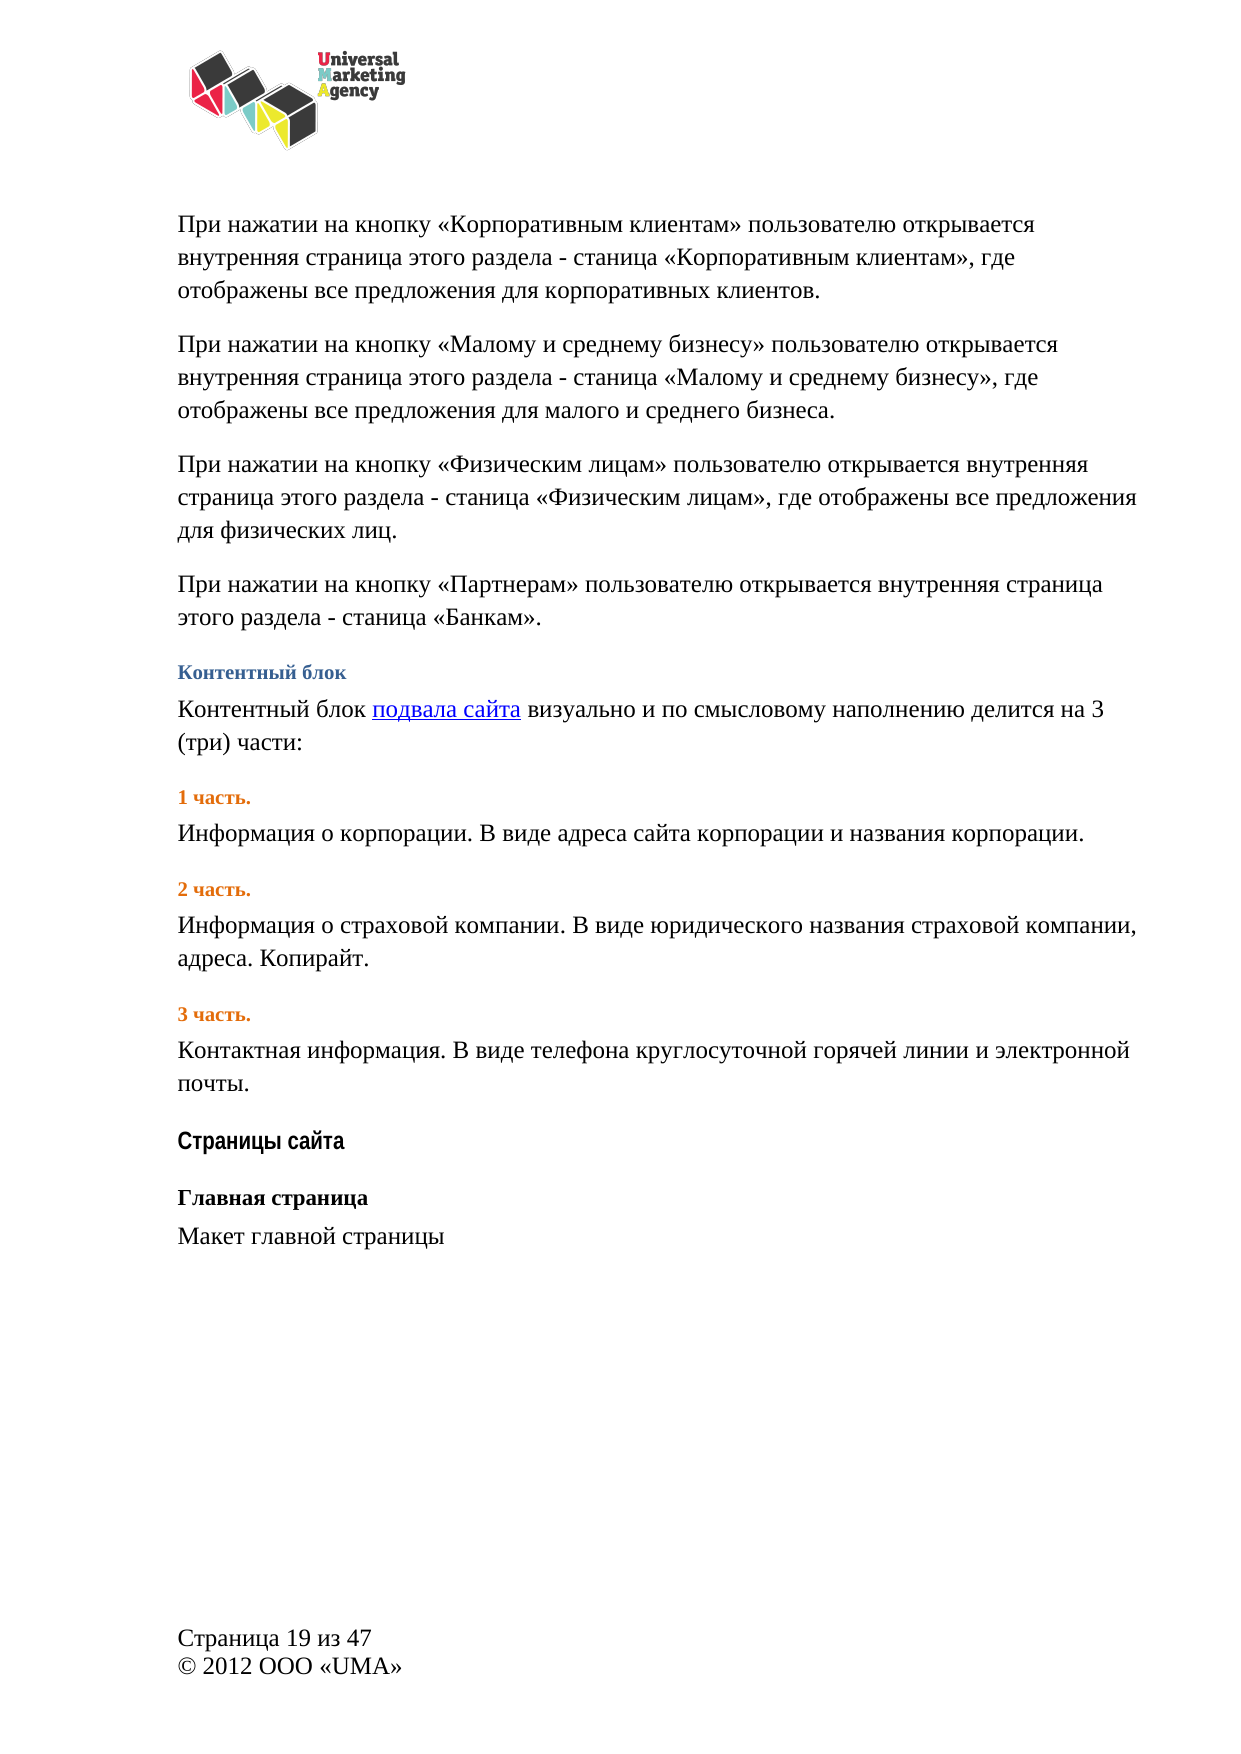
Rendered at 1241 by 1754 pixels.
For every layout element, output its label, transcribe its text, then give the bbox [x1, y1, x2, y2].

subtitle Главная страница [177, 1184, 1152, 1211]
text Информация о страховой компании. В виде юридического названия страховой компании, адреса. Копирайт. [177, 910, 1152, 972]
text При нажатии на кнопку «Физическим лицам» пользователю открывается внутренняя страница этого раздела - станица «Физическим лицам», где отображены все предложения для физических лиц. [177, 449, 1152, 544]
text При нажатии на кнопку «Корпоративным клиентам» пользователю открывается внутренняя страница этого раздела - станица «Корпоративным клиентам», где отображены все предложения для корпоративных клиентов. [177, 209, 1152, 304]
text Контактная информация. В виде телефона круглосуточной горячей линии и электронной почты. [177, 1035, 1152, 1097]
subtitle Страницы сайта [177, 1126, 1152, 1155]
text При нажатии на кнопку «Партнерам» пользователю открывается внутренняя страница этого раздела - станица «Банкам». [177, 569, 1152, 631]
subtitle 3 часть. [177, 1001, 1152, 1026]
text Информация о корпорации. В виде адреса сайта корпорации и названия корпорации. [177, 818, 1152, 847]
subtitle 1 часть. [177, 785, 1152, 809]
subtitle 2 часть. [177, 877, 1152, 901]
list Макет главной страницы [177, 1221, 1152, 1249]
text При нажатии на кнопку «Малому и среднему бизнесу» пользователю открывается внутренняя страница этого раздела - станица «Малому и среднему бизнесу», где отображены все предложения для малого и среднего бизнеса. [177, 329, 1152, 424]
picture [177, 11, 414, 181]
text Контентный блок подвала сайта визуально и по смысловому наполнению делится на 3 (три) части: [177, 694, 1152, 755]
subtitle Контентный блок [177, 660, 1152, 684]
